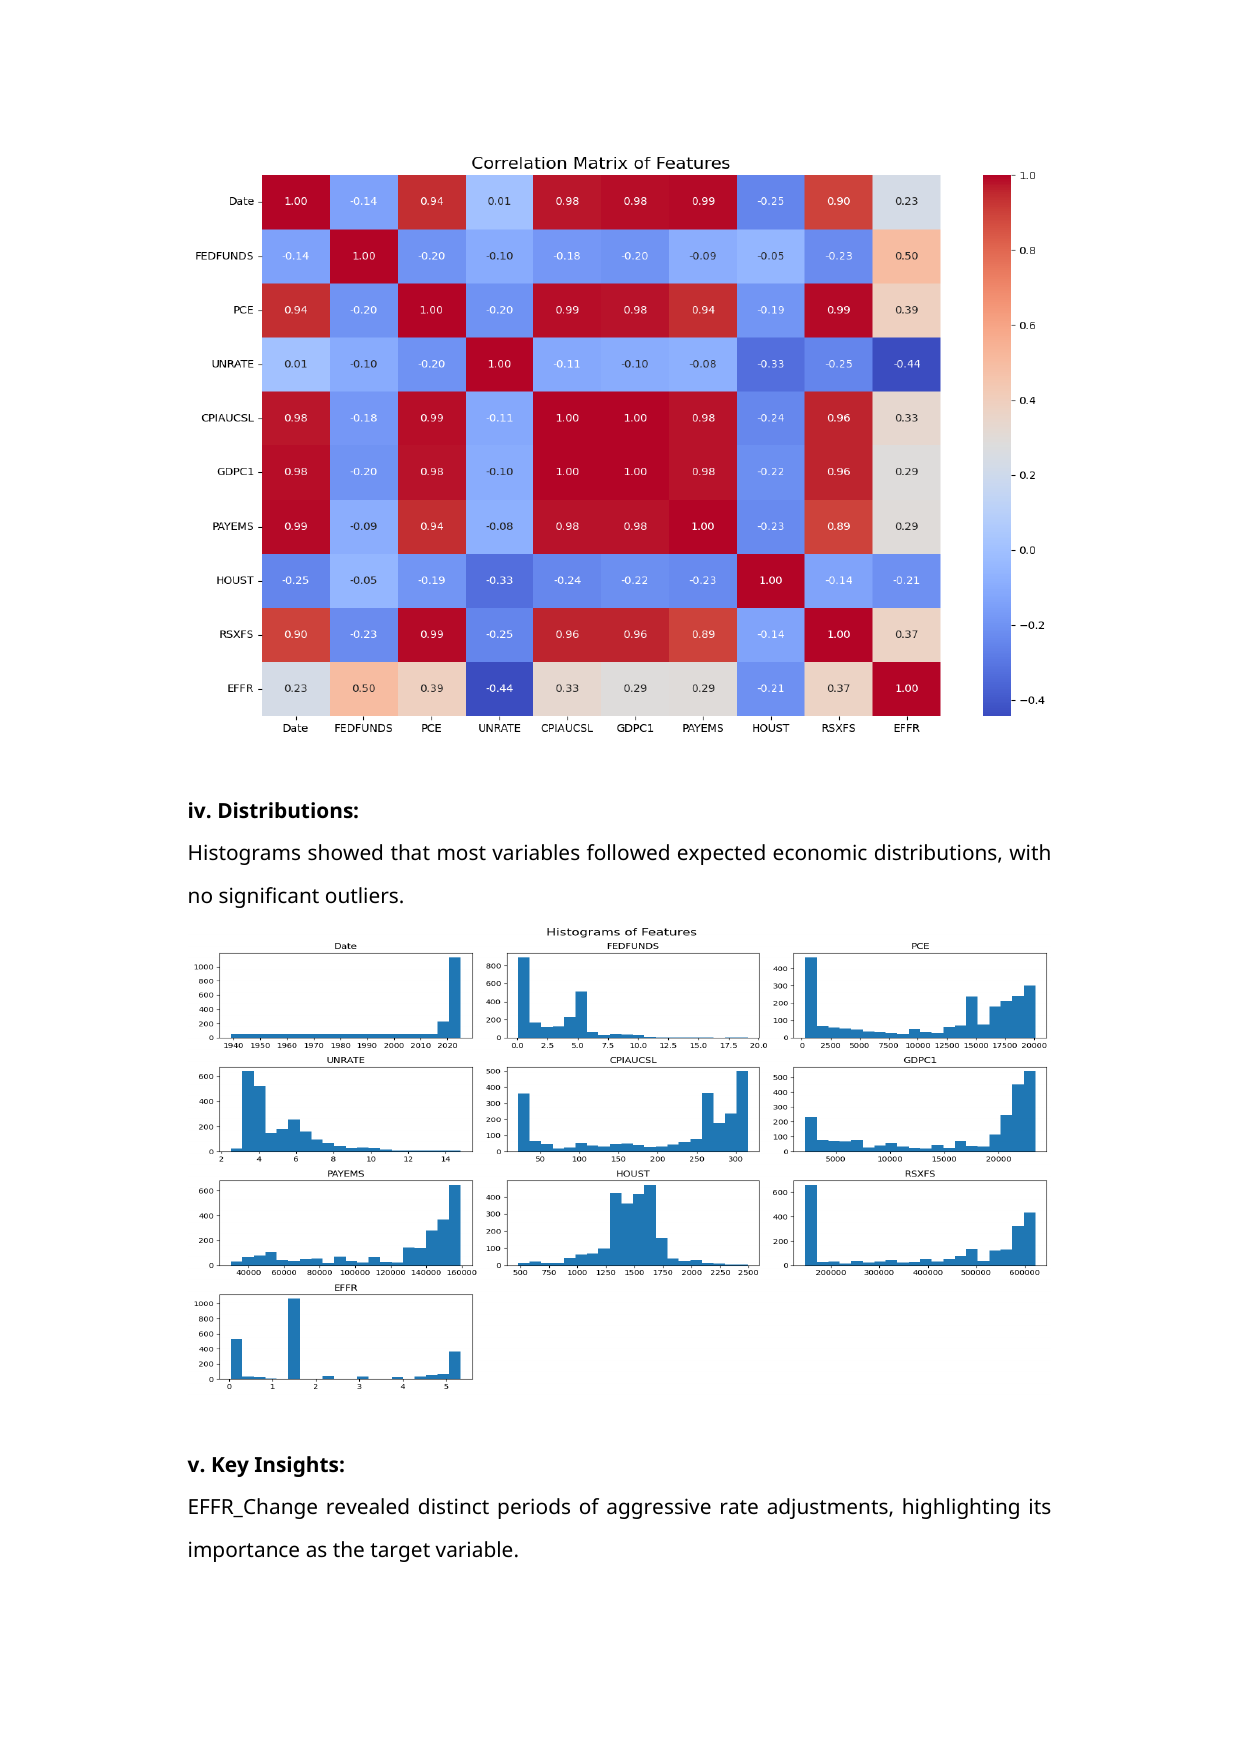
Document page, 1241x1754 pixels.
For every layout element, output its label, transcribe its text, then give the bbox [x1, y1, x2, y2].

text EFFR_Change revealed distinct periods of aggressive rate adjustments, highlighting its importance as the target variable. [187, 1492, 1053, 1563]
text Histograms showed that most variables followed expected economic distributions, with no significant outliers. [187, 838, 1053, 909]
list Distributions: [187, 796, 1053, 824]
picture [187, 150, 1052, 741]
list Key Insights: [187, 1450, 1053, 1478]
picture [187, 923, 1052, 1395]
